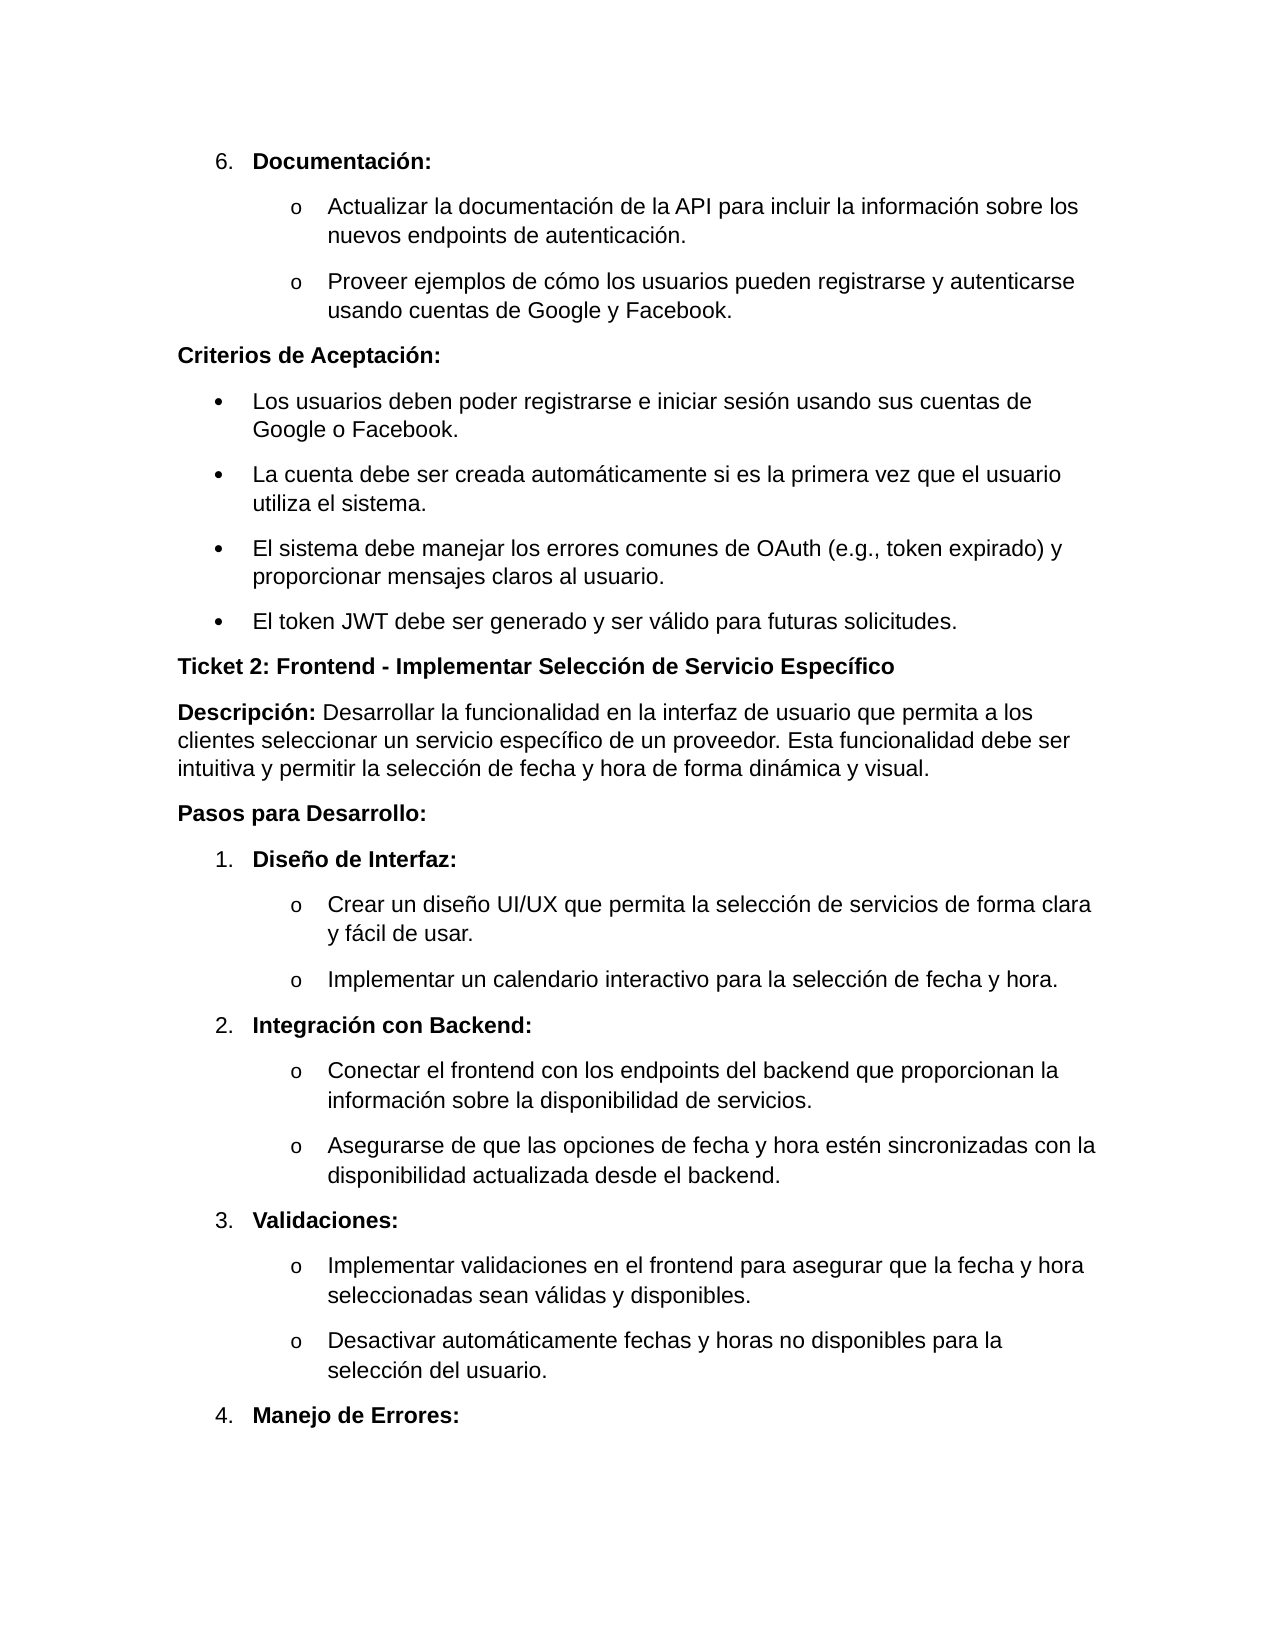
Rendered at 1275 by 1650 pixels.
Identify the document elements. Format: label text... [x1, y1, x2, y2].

list El token JWT debe ser generado y ser válido para futuras solicitudes. [215, 608, 1098, 634]
list Integración con Backend: [215, 1012, 1098, 1038]
list Asegurarse de que las opciones de fecha y hora estén sincronizadas con la disponibilidad actualizada desde el backend. [290, 1132, 1098, 1188]
list Documentación: [215, 148, 1098, 174]
list Implementar un calendario interactivo para la selección de fecha y hora. [290, 966, 1098, 993]
list Manejo de Errores: [215, 1402, 1098, 1428]
text Descripción: Desarrollar la funcionalidad en la interfaz de usuario que permita a los clientes seleccionar un servicio específico de un proveedor. Esta funcionalidad debe ser intuitiva y permitir la selección de fecha y hora de forma dinámica y visual. [177, 698, 1098, 782]
text Ticket 2: Frontend - Implementar Selección de Servicio Específico [177, 653, 1098, 680]
list Diseño de Interfaz: [215, 846, 1098, 872]
text Criterios de Aceptación: [177, 342, 1098, 369]
list El sistema debe manejar los errores comunes de OAuth (e.g., token expirado) y proporcionar mensajes claros al usuario. [215, 535, 1098, 589]
list La cuenta debe ser creada automáticamente si es la primera vez que el usuario utiliza el sistema. [215, 461, 1098, 516]
list Desactivar automáticamente fechas y horas no disponibles para la selección del usuario. [290, 1327, 1098, 1383]
list Conectar el frontend con los endpoints del backend que proporcionan la información sobre la disponibilidad de servicios. [290, 1057, 1098, 1113]
list Validaciones: [215, 1207, 1098, 1233]
list Crear un diseño UI/UX que permita la selección de servicios de forma clara y fácil de usar. [290, 891, 1098, 947]
list Proveer ejemplos de cómo los usuarios pueden registrarse y autenticarse usando cuentas de Google y Facebook. [290, 268, 1098, 324]
list Los usuarios deben poder registrarse e iniciar sesión usando sus cuentas de Google o Facebook. [215, 388, 1098, 442]
list Implementar validaciones en el frontend para asegurar que la fecha y hora seleccionadas sean válidas y disponibles. [290, 1252, 1098, 1308]
list Actualizar la documentación de la API para incluir la información sobre los nuevos endpoints de autenticación. [290, 193, 1098, 249]
text Pasos para Desarrollo: [177, 800, 1098, 827]
